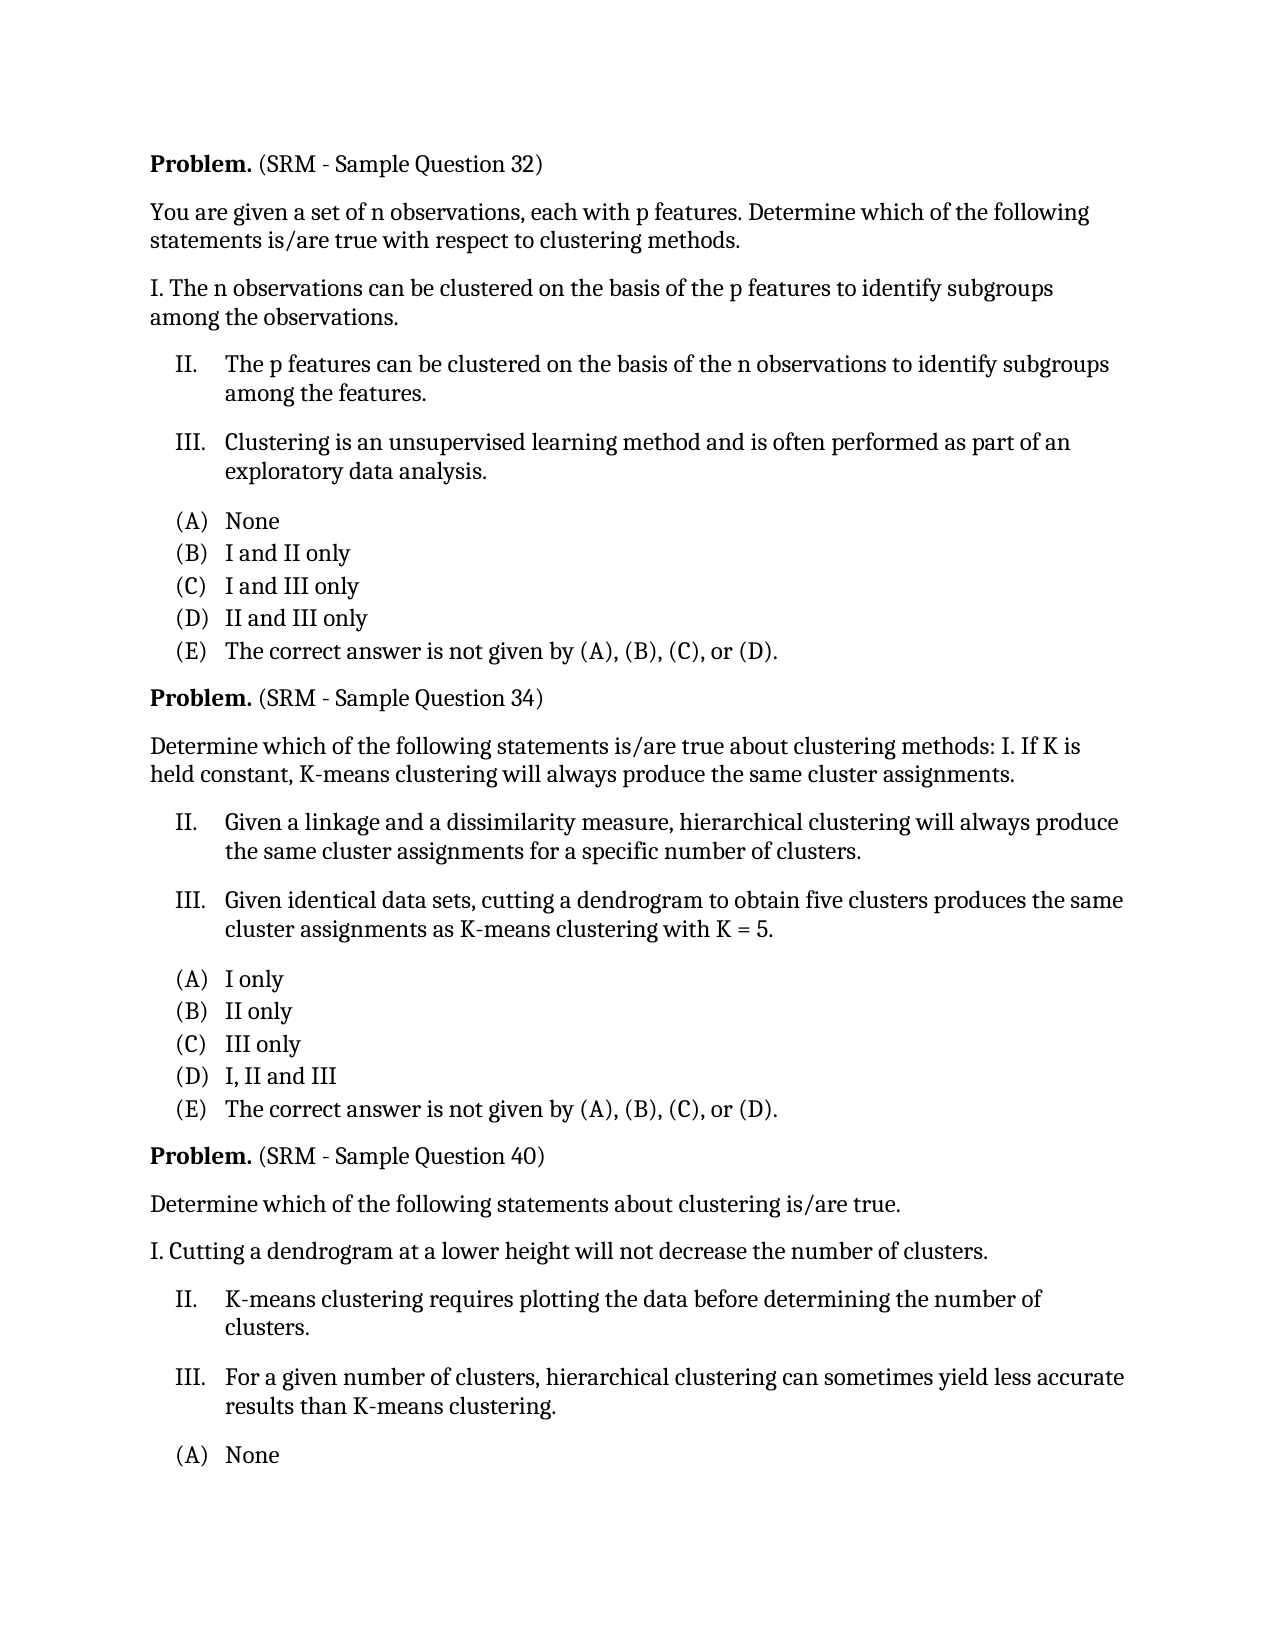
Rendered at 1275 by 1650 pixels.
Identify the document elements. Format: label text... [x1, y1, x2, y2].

list The correct answer is not given by (A), (B), (C), or (D). [175, 637, 1125, 665]
list III only [175, 1029, 1125, 1058]
list Clustering is an unsupervised learning method and is often performed as part of an exploratory data analysis. [175, 428, 1125, 486]
list The p features can be clustered on the basis of the n observations to identify subgroups among the features. [175, 350, 1125, 407]
text Problem. (SRM - Sample Question 34) [150, 684, 1125, 713]
text I. Cutting a dendrogram at a lower height will not decrease the number of clusters. [150, 1237, 1125, 1266]
list I and III only [175, 572, 1125, 600]
text You are given a set of n observations, each with p features. Determine which of the following statements is/are true with respect to clustering methods. [150, 197, 1125, 255]
text Determine which of the following statements about clustering is/are true. [150, 1189, 1125, 1218]
list The correct answer is not given by (A), (B), (C), or (D). [175, 1094, 1125, 1123]
text Problem. (SRM - Sample Question 40) [150, 1142, 1125, 1171]
list For a given number of clusters, hierarchical clustering can sometimes yield less accurate results than K-means clustering. [175, 1363, 1125, 1420]
list II only [175, 997, 1125, 1026]
list I only [175, 964, 1125, 993]
list I and II only [175, 539, 1125, 568]
list None [175, 507, 1125, 535]
list None [175, 1441, 1125, 1470]
list II and III only [175, 604, 1125, 633]
list I, II and III [175, 1062, 1125, 1091]
list Given identical data sets, cutting a dendrogram to obtain five clusters produces the same cluster assignments as K-means clustering with K = 5. [175, 886, 1125, 944]
list K-means clustering requires plotting the data before determining the number of clusters. [175, 1284, 1125, 1342]
text Problem. (SRM - Sample Question 32) [150, 150, 1125, 179]
list Given a linkage and a dissimilarity measure, hierarchical clustering will always produce the same cluster assignments for a specific number of clusters. [175, 808, 1125, 865]
text I. The n observations can be clustered on the basis of the p features to identify subgroups among the observations. [150, 274, 1125, 331]
text Determine which of the following statements is/are true about clustering methods: I. If K is held constant, K-means clustering will always produce the same cluster assignments. [150, 732, 1125, 789]
